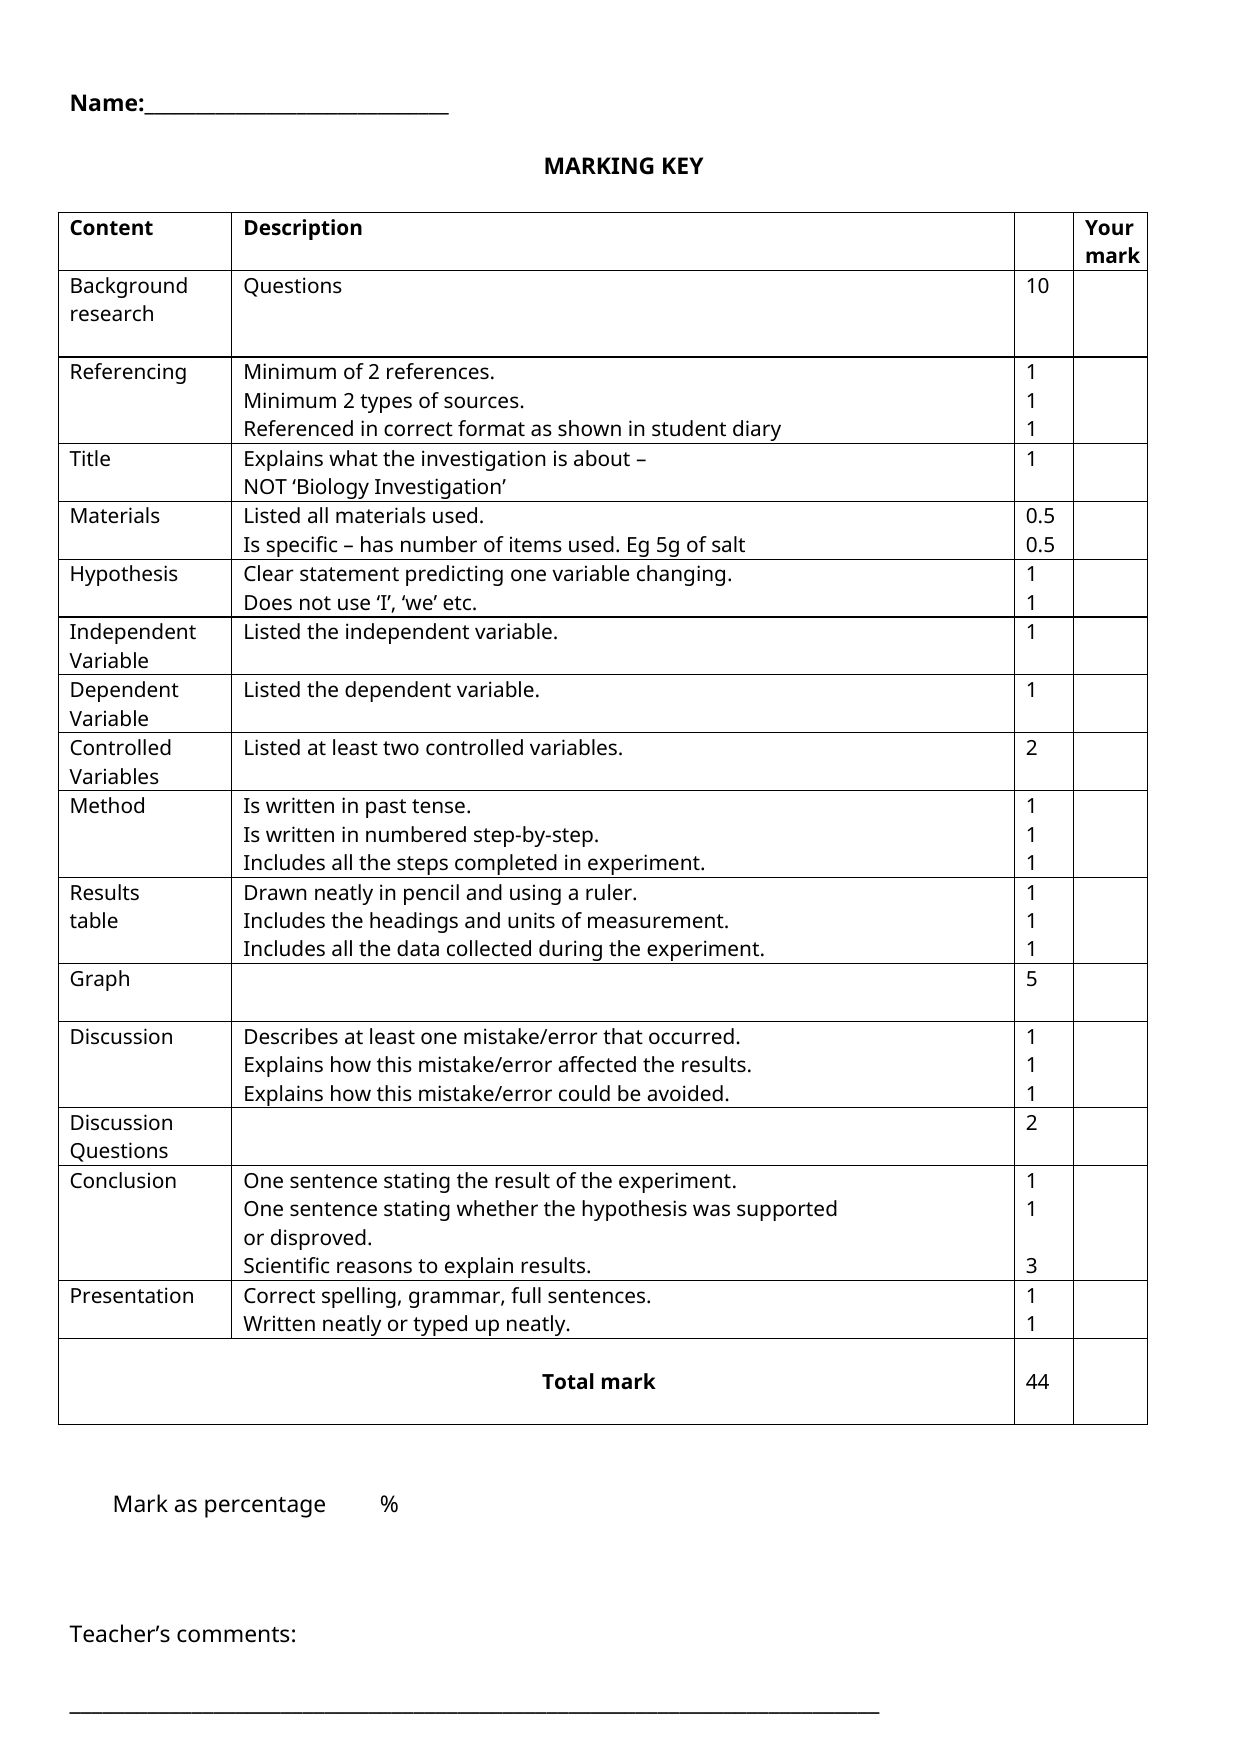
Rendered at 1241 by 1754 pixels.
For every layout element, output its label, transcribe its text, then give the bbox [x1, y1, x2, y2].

table_cell 1 1 1 [1015, 1022, 1073, 1107]
table_cell Listed at least two controlled variables. [232, 733, 1014, 790]
table_cell Listed all materials used. Is specific – has number of items used. Eg 5g of salt [232, 502, 1014, 558]
table_cell Independent Variable [59, 618, 231, 674]
table_cell Results table [59, 878, 231, 963]
table_cell Controlled Variables [59, 733, 231, 790]
text MARKING KEY [69, 149, 1177, 181]
table_cell Explains what the investigation is about – NOT ‘Biology Investigation’ [232, 444, 1014, 501]
table_cell Discussion Questions [59, 1108, 231, 1165]
table_cell [1074, 1166, 1147, 1280]
table_cell 0.5 0.5 [1015, 502, 1073, 558]
table_cell 2 [1015, 1108, 1073, 1165]
table_cell [1074, 964, 1147, 1021]
table_cell Conclusion [59, 1166, 231, 1280]
table_cell [1074, 502, 1147, 558]
table_cell Title [59, 444, 231, 501]
table_cell Is written in past tense. Is written in numbered step-by-step. Includes all the steps completed in experiment. [232, 791, 1014, 877]
table_cell Dependent Variable [59, 675, 231, 732]
table_cell 44 [1015, 1339, 1073, 1424]
table_cell 1 1 1 [1015, 878, 1073, 963]
table_header Description [232, 213, 1014, 270]
table_cell Listed the dependent variable. [232, 675, 1014, 732]
table_cell Background research [59, 271, 231, 356]
table_cell Drawn neatly in pencil and using a ruler. Includes the headings and units of measurement. Includes all the data collected during the experiment. [232, 878, 1014, 963]
table_cell [1074, 618, 1147, 674]
table_cell 1 1 3 [1015, 1166, 1073, 1280]
table_cell Listed the independent variable. [232, 618, 1014, 674]
table_cell [1074, 1281, 1147, 1338]
table_cell Discussion [59, 1022, 231, 1107]
table_cell 1 1 1 [1015, 791, 1073, 877]
table_cell [1074, 733, 1147, 790]
table_cell [1074, 1339, 1147, 1424]
table_cell [232, 1108, 1014, 1165]
table_cell [1074, 791, 1147, 877]
table_cell Materials [59, 502, 231, 558]
table_cell One sentence stating the result of the experiment. One sentence stating whether the hypothesis was supported or disproved. Scientific reasons to explain results. [232, 1166, 1014, 1280]
table_cell 1 [1015, 444, 1073, 501]
table_cell Presentation [59, 1281, 231, 1338]
table_cell Correct spelling, grammar, full sentences. Written neatly or typed up neatly. [232, 1281, 1014, 1338]
table_cell 2 [1015, 733, 1073, 790]
table_cell 1 [1015, 675, 1073, 732]
text Teacher’s comments: [69, 1618, 1177, 1649]
table_header Content [59, 213, 231, 270]
table_cell Describes at least one mistake/error that occurred. Explains how this mistake/error affected the results. Explains how this mistake/error could be avoided. [232, 1022, 1014, 1107]
table_cell Hypothesis [59, 560, 231, 616]
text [69, 1684, 1177, 1718]
table_cell [1074, 675, 1147, 732]
table_cell 1 1 [1015, 560, 1073, 616]
table_cell 10 [1015, 271, 1073, 356]
table_cell Method [59, 791, 231, 877]
table_header Your mark [1074, 213, 1147, 270]
table_cell 5 [1015, 964, 1073, 1021]
table_cell Total mark [59, 1339, 1014, 1424]
table_cell 1 1 1 [1015, 358, 1073, 443]
table_cell 1 [1015, 618, 1073, 674]
table_cell 1 1 [1015, 1281, 1073, 1338]
table_cell [232, 964, 1014, 1021]
text Name:______________________________ [69, 87, 1192, 118]
table_cell Graph [59, 964, 231, 1021]
table_cell [1074, 271, 1147, 356]
table_cell [1074, 1108, 1147, 1165]
table_cell Questions [232, 271, 1014, 356]
table_cell [1074, 358, 1147, 443]
table_cell [1074, 560, 1147, 616]
table_cell [1074, 878, 1147, 963]
table_cell [1074, 1022, 1147, 1107]
table_cell [1074, 444, 1147, 501]
table_cell Clear statement predicting one variable changing. Does not use ‘I’, ‘we’ etc. [232, 560, 1014, 616]
table_header [1015, 213, 1073, 270]
table_cell Minimum of 2 references. Minimum 2 types of sources. Referenced in correct format as shown in student diary [232, 358, 1014, 443]
text Mark as percentage % [69, 1488, 1177, 1519]
table_cell Referencing [59, 358, 231, 443]
